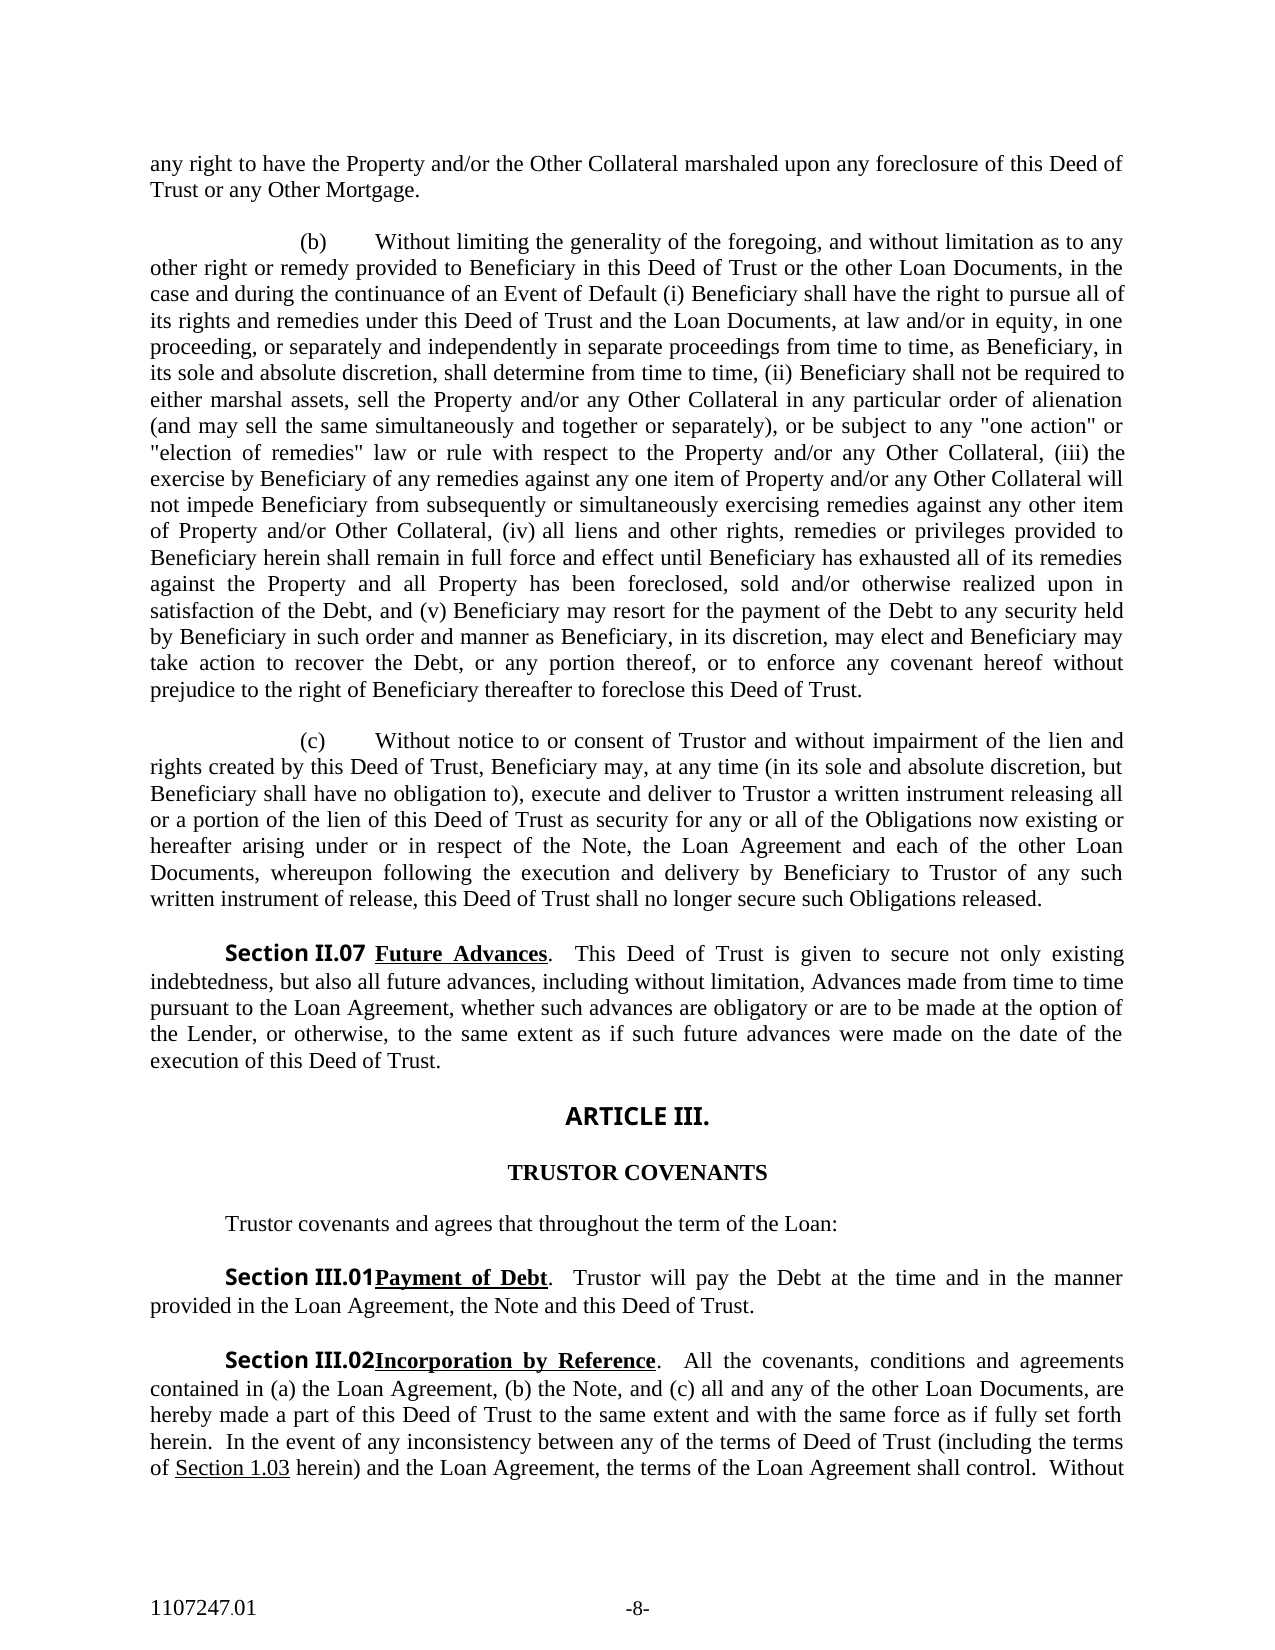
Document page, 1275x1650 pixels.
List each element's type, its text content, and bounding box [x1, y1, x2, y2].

text Trustor covenants and agrees that throughout the term of the Loan: [150, 1210, 1125, 1236]
subtitle Future Advances. This Deed of Trust is given to secure not only existing indebtedness, but also all future advances, including without limitation, Advances made from time to time pursuant to the Loan Agreement, whether such advances are obligatory or are to be made at the option of the Lender, or otherwise, to the same extent as if such future advances were made on the date of the execution of this Deed of Trust. [150, 937, 1125, 1073]
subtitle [150, 150, 1125, 203]
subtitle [150, 1344, 1125, 1481]
subtitle Payment of Debt. Trustor will pay the Debt at the time and in the manner provided in the Loan Agreement, the Note and this Deed of Trust. [150, 1261, 1125, 1319]
subtitle Without limiting the generality of the foregoing, and without limitation as to any other right or remedy provided to Beneficiary in this Deed of Trust or the other Loan Documents, in the case and during the continuance of an Event of Default (i) Beneficiary shall have the right to pursue all of its rights and remedies under this Deed of Trust and the Loan Documents, at law and/or in equity, in one proceeding, or separately and independently in separate proceedings from time to time, as Beneficiary, in its sole and absolute discretion, shall determine from time to time, (ii) Beneficiary shall not be required to either marshal assets, sell the Property and/or any Other Collateral in any particular order of alienation (and may sell the same simultaneously and together or separately), or be subject to any "one action" or "election of remedies" law or rule with respect to the Property and/or any Other Collateral, (iii) the exercise by Beneficiary of any remedies against any one item of Property and/or any Other Collateral will not impede Beneficiary from subsequently or simultaneously exercising remedies against any other item of Property and/or Other Collateral, (iv) all liens and other rights, remedies or privileges provided to Beneficiary herein shall remain in full force and effect until Beneficiary has exhausted all of its remedies against the Property and all Property has been foreclosed, sold and/or otherwise realized upon in satisfaction of the Debt, and (v) Beneficiary may resort for the payment of the Debt to any security held by Beneficiary in such order and manner as Beneficiary, in its discretion, may elect and Beneficiary may take action to recover the Debt, or any portion thereof, or to enforce any covenant hereof without prejudice to the right of Beneficiary thereafter to foreclose this Deed of Trust. [150, 228, 1125, 702]
subtitle Without notice to or consent of Trustor and without impairment of the lien and rights created by this Deed of Trust, Beneficiary may, at any time (in its sole and absolute discretion, but Beneficiary shall have no obligation to), execute and deliver to Trustor a written instrument releasing all or a portion of the lien of this Deed of Trust as security for any or all of the Obligations now existing or hereafter arising under or in respect of the Note, the Loan Agreement and each of the other Loan Documents, whereupon following the execution and delivery by Beneficiary to Trustor of any such written instrument of release, this Deed of Trust shall no longer secure such Obligations released. [150, 727, 1125, 912]
subtitle TRUSTOR COVENANTS [150, 1098, 1125, 1185]
